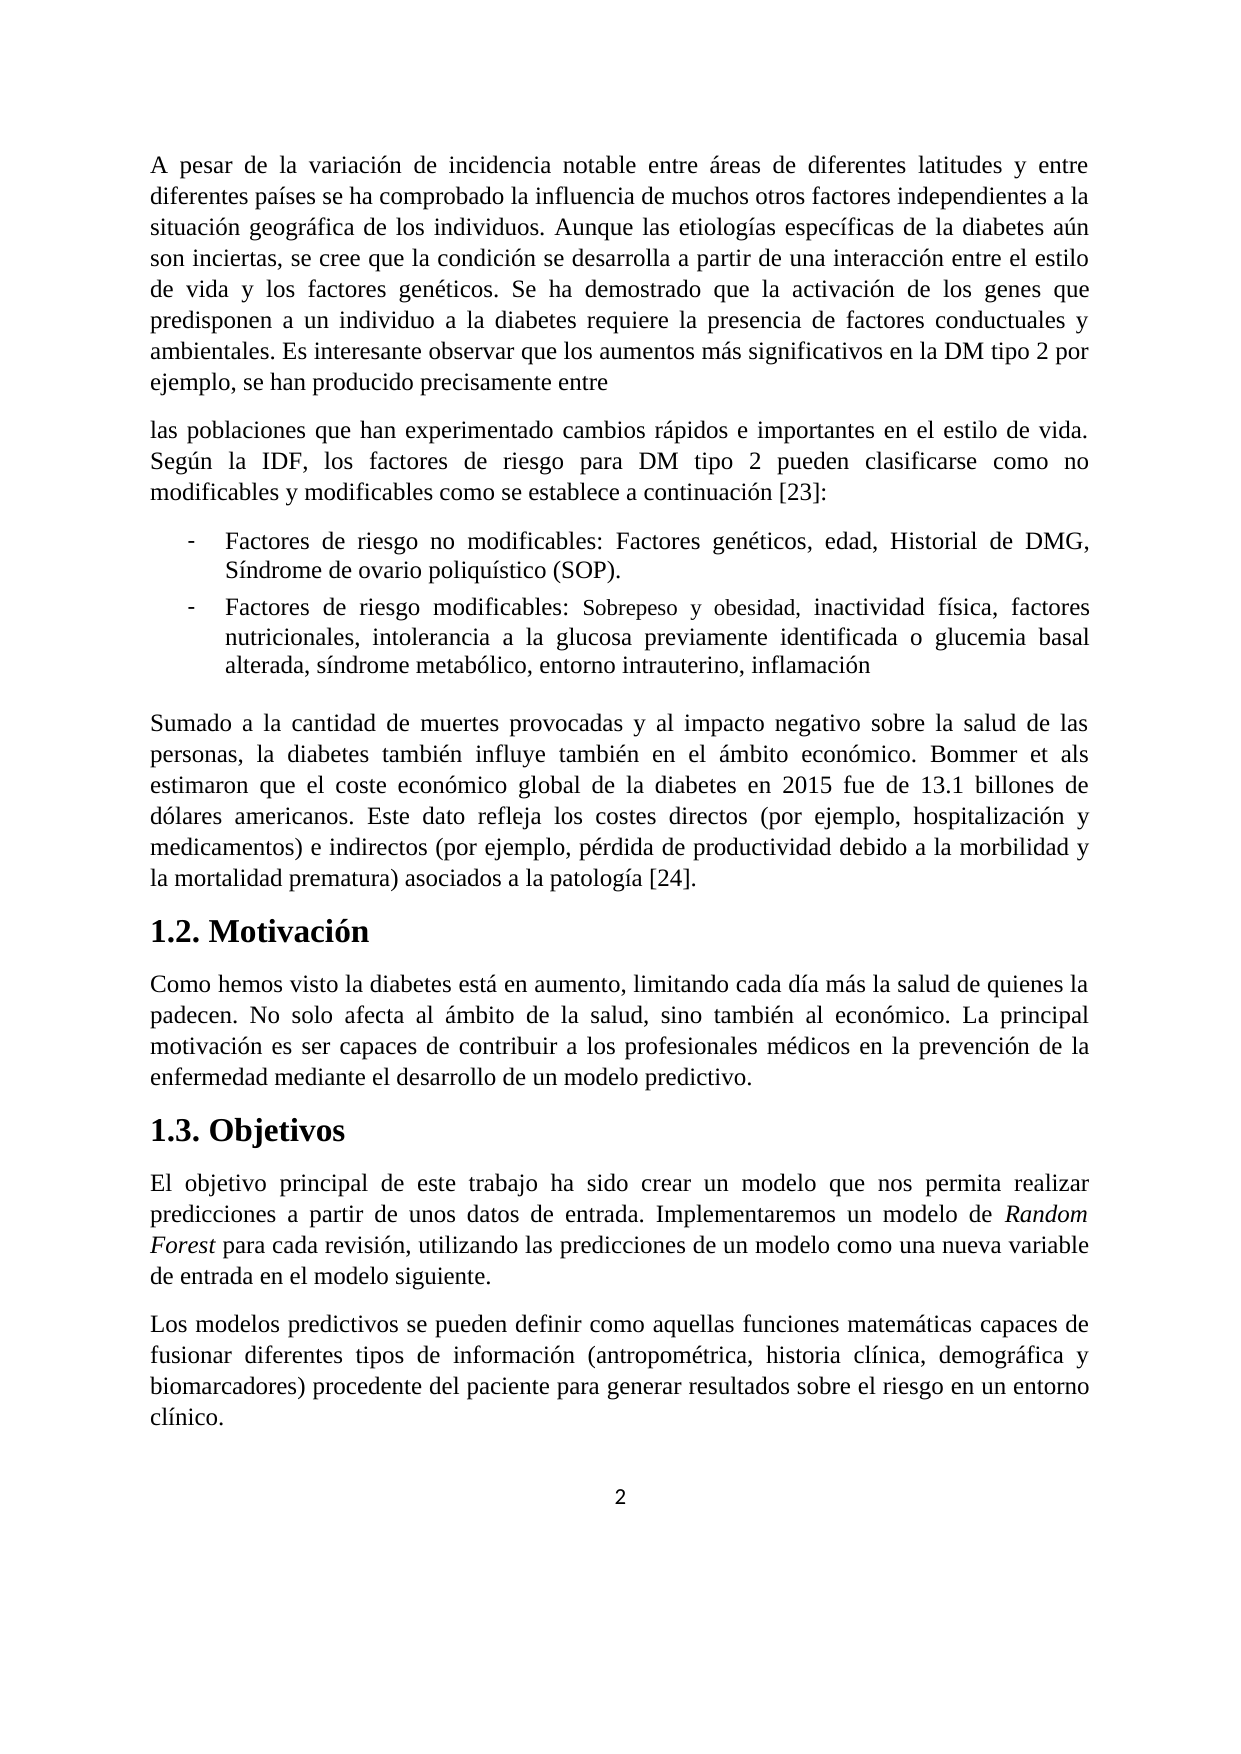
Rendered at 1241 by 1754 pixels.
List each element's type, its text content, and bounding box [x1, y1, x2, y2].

list Factores de riesgo modificables: Sobrepeso y obesidad, inactividad física, factores nutricionales, intolerancia a la glucosa previamente identificada o glucemia basal alterada, síndrome metabólico, entorno intrauterino, inflamación [187, 591, 1090, 679]
text Los modelos predictivos se pueden definir como aquellas funciones matemáticas capaces de fusionar diferentes tipos de información (antropométrica, historia clínica, demográfica y biomarcadores) procedente del paciente para generar resultados sobre el riesgo en un entorno clínico. [150, 1309, 1090, 1431]
text Sumado a la cantidad de muertes provocadas y al impacto negativo sobre la salud de las personas, la diabetes también influye también en el ámbito económico. Bommer et als estimaron que el coste económico global de la diabetes en 2015 fue de 13.1 billones de dólares americanos. Este dato refleja los costes directos (por ejemplo, hospitalización y medicamentos) e indirectos (por ejemplo, pérdida de productividad debido a la morbilidad y la mortalidad prematura) asociados a la patología [24]. [150, 708, 1090, 892]
list Factores de riesgo no modificables: Factores genéticos, edad, Historial de DMG, Síndrome de ovario poliquístico (SOP). [187, 525, 1090, 584]
text Como hemos visto la diabetes está en aumento, limitando cada día más la salud de quienes la padecen. No solo afecta al ámbito de la salud, sino también al económico. La principal motivación es ser capaces de contribuir a los profesionales médicos en la prevención de la enfermedad mediante el desarrollo de un modelo predictivo. [150, 969, 1090, 1091]
text A pesar de la variación de incidencia notable entre áreas de diferentes latitudes y entre diferentes países se ha comprobado la influencia de muchos otros factores independientes a la situación geográfica de los individuos. Aunque las etiologías específicas de la diabetes aún son inciertas, se cree que la condición se desarrolla a partir de una interacción entre el estilo de vida y los factores genéticos. Se ha demostrado que la activación de los genes que predisponen a un individuo a la diabetes requiere la presencia de factores conductuales y ambientales. Es interesante observar que los aumentos más significativos en la DM tipo 2 por ejemplo, se han producido precisamente entre [150, 150, 1090, 396]
text El objetivo principal de este trabajo ha sido crear un modelo que nos permita realizar predicciones a partir de unos datos de entrada. Implementaremos un modelo de Random Forest para cada revisión, utilizando las predicciones de un modelo como una nueva variable de entrada en el modelo siguiente. [150, 1168, 1090, 1290]
text 1.2. Motivación [150, 911, 1090, 949]
text 1.3. Objetivos [150, 1110, 1090, 1148]
text las poblaciones que han experimentado cambios rápidos e importantes en el estilo de vida. Según la IDF, los factores de riesgo para DM tipo 2 pueden clasificarse como no modificables y modificables como se establece a continuación [23]: [150, 415, 1090, 506]
